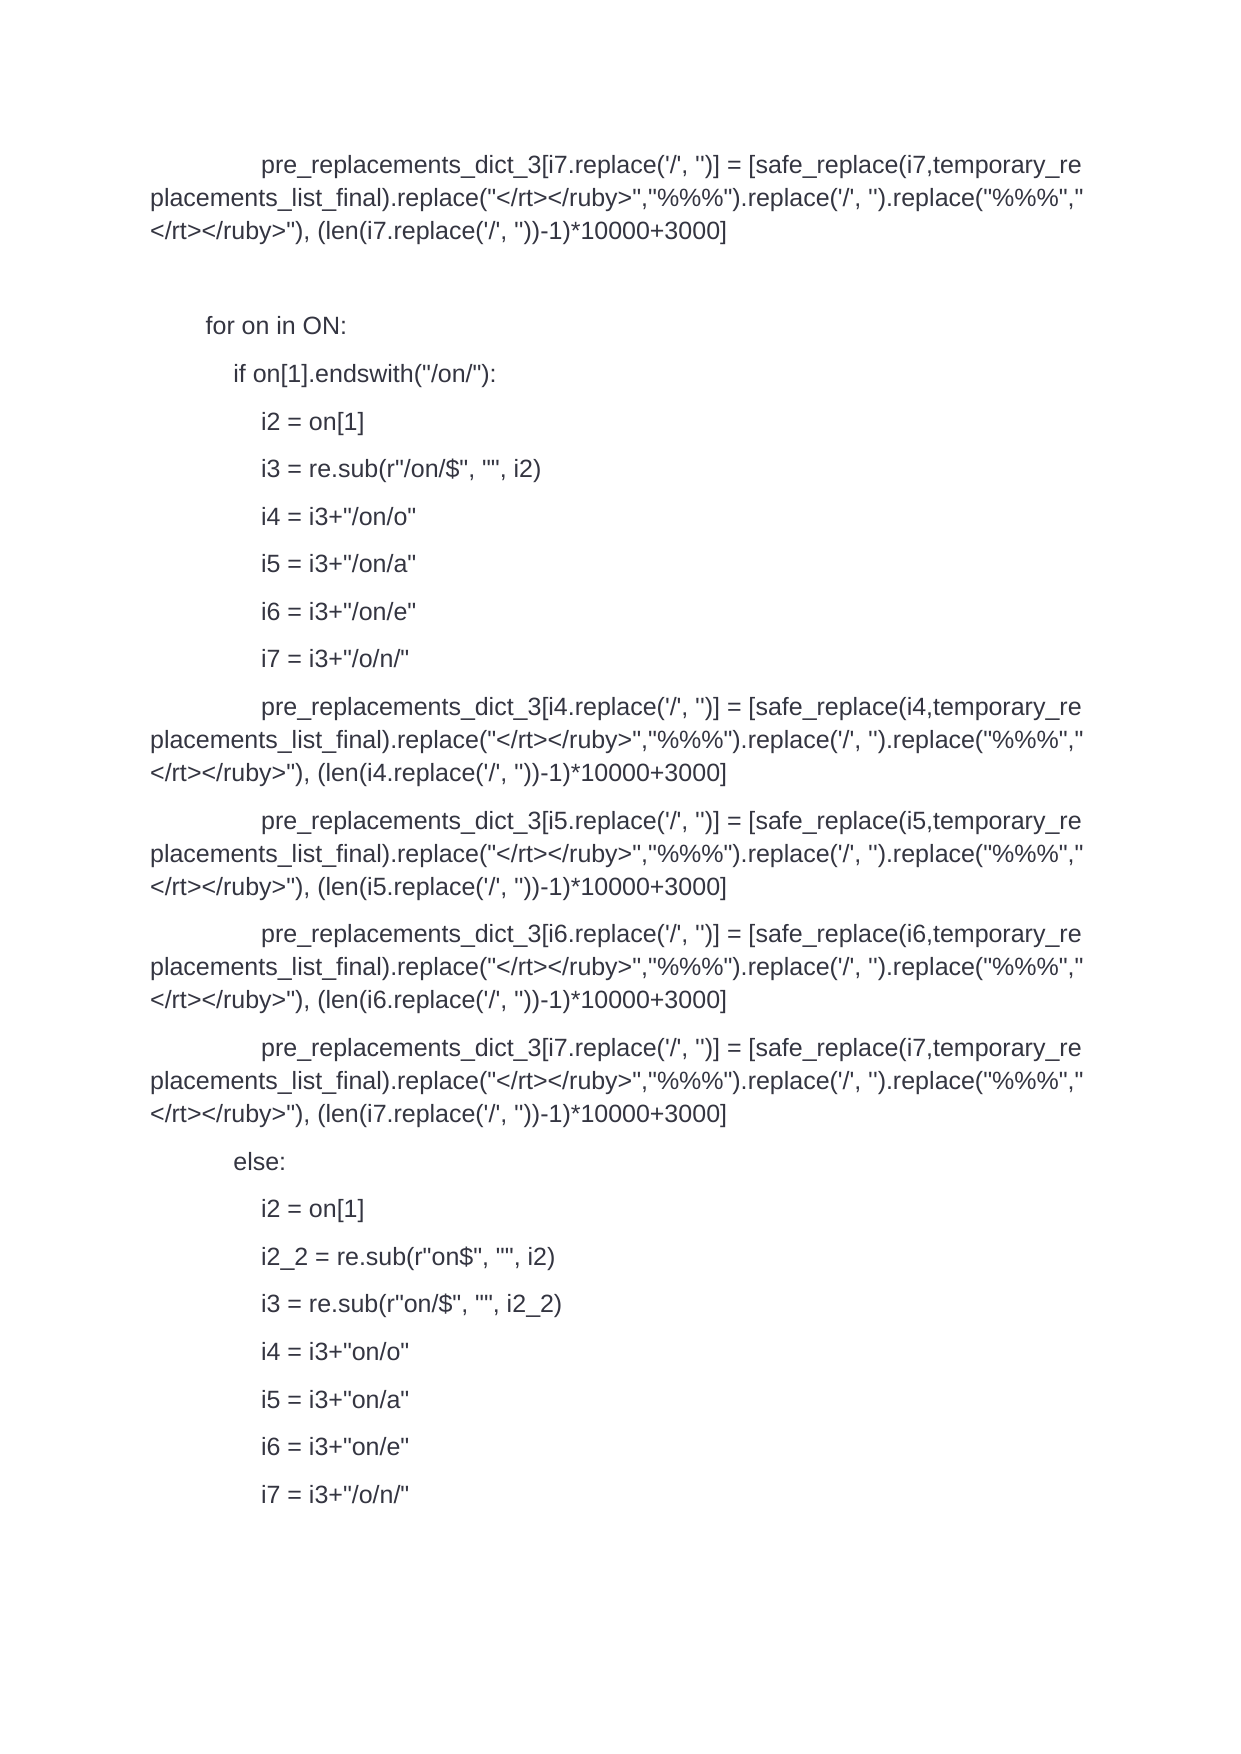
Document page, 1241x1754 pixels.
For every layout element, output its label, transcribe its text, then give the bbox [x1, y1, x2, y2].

text pre_replacements_dict_3[i4.replace('/', '')] = [safe_replace(i4,temporary_replacements_list_final).replace("</rt></ruby>","%%%").replace('/', '').replace("%%%","</rt></ruby>"), (len(i4.replace('/', ''))-1)*10000+3000] [150, 692, 1090, 787]
text for on in ON: [150, 311, 1090, 340]
text pre_replacements_dict_3[i6.replace('/', '')] = [safe_replace(i6,temporary_replacements_list_final).replace("</rt></ruby>","%%%").replace('/', '').replace("%%%","</rt></ruby>"), (len(i6.replace('/', ''))-1)*10000+3000] [150, 919, 1090, 1014]
text i3 = re.sub(r"/on/$", "", i2) [150, 454, 1090, 483]
text i6 = i3+"/on/e" [150, 597, 1090, 626]
text i2_2 = re.sub(r"on$", "", i2) [150, 1242, 1090, 1271]
text pre_replacements_dict_3[i7.replace('/', '')] = [safe_replace(i7,temporary_replacements_list_final).replace("</rt></ruby>","%%%").replace('/', '').replace("%%%","</rt></ruby>"), (len(i7.replace('/', ''))-1)*10000+3000] [150, 150, 1090, 245]
text i5 = i3+"on/a" [150, 1385, 1090, 1413]
text i4 = i3+"on/o" [150, 1337, 1090, 1366]
text i3 = re.sub(r"on/$", "", i2_2) [150, 1289, 1090, 1318]
text i7 = i3+"/o/n/" [150, 1480, 1090, 1509]
text pre_replacements_dict_3[i7.replace('/', '')] = [safe_replace(i7,temporary_replacements_list_final).replace("</rt></ruby>","%%%").replace('/', '').replace("%%%","</rt></ruby>"), (len(i7.replace('/', ''))-1)*10000+3000] [150, 1033, 1090, 1128]
text i2 = on[1] [150, 406, 1090, 435]
text i2 = on[1] [150, 1194, 1090, 1223]
text i6 = i3+"on/e" [150, 1432, 1090, 1461]
text pre_replacements_dict_3[i5.replace('/', '')] = [safe_replace(i5,temporary_replacements_list_final).replace("</rt></ruby>","%%%").replace('/', '').replace("%%%","</rt></ruby>"), (len(i5.replace('/', ''))-1)*10000+3000] [150, 806, 1090, 901]
text else: [150, 1147, 1090, 1175]
text i7 = i3+"/o/n/" [150, 644, 1090, 673]
text i5 = i3+"/on/a" [150, 549, 1090, 578]
text i4 = i3+"/on/o" [150, 502, 1090, 530]
text if on[1].endswith("/on/"): [150, 359, 1090, 388]
